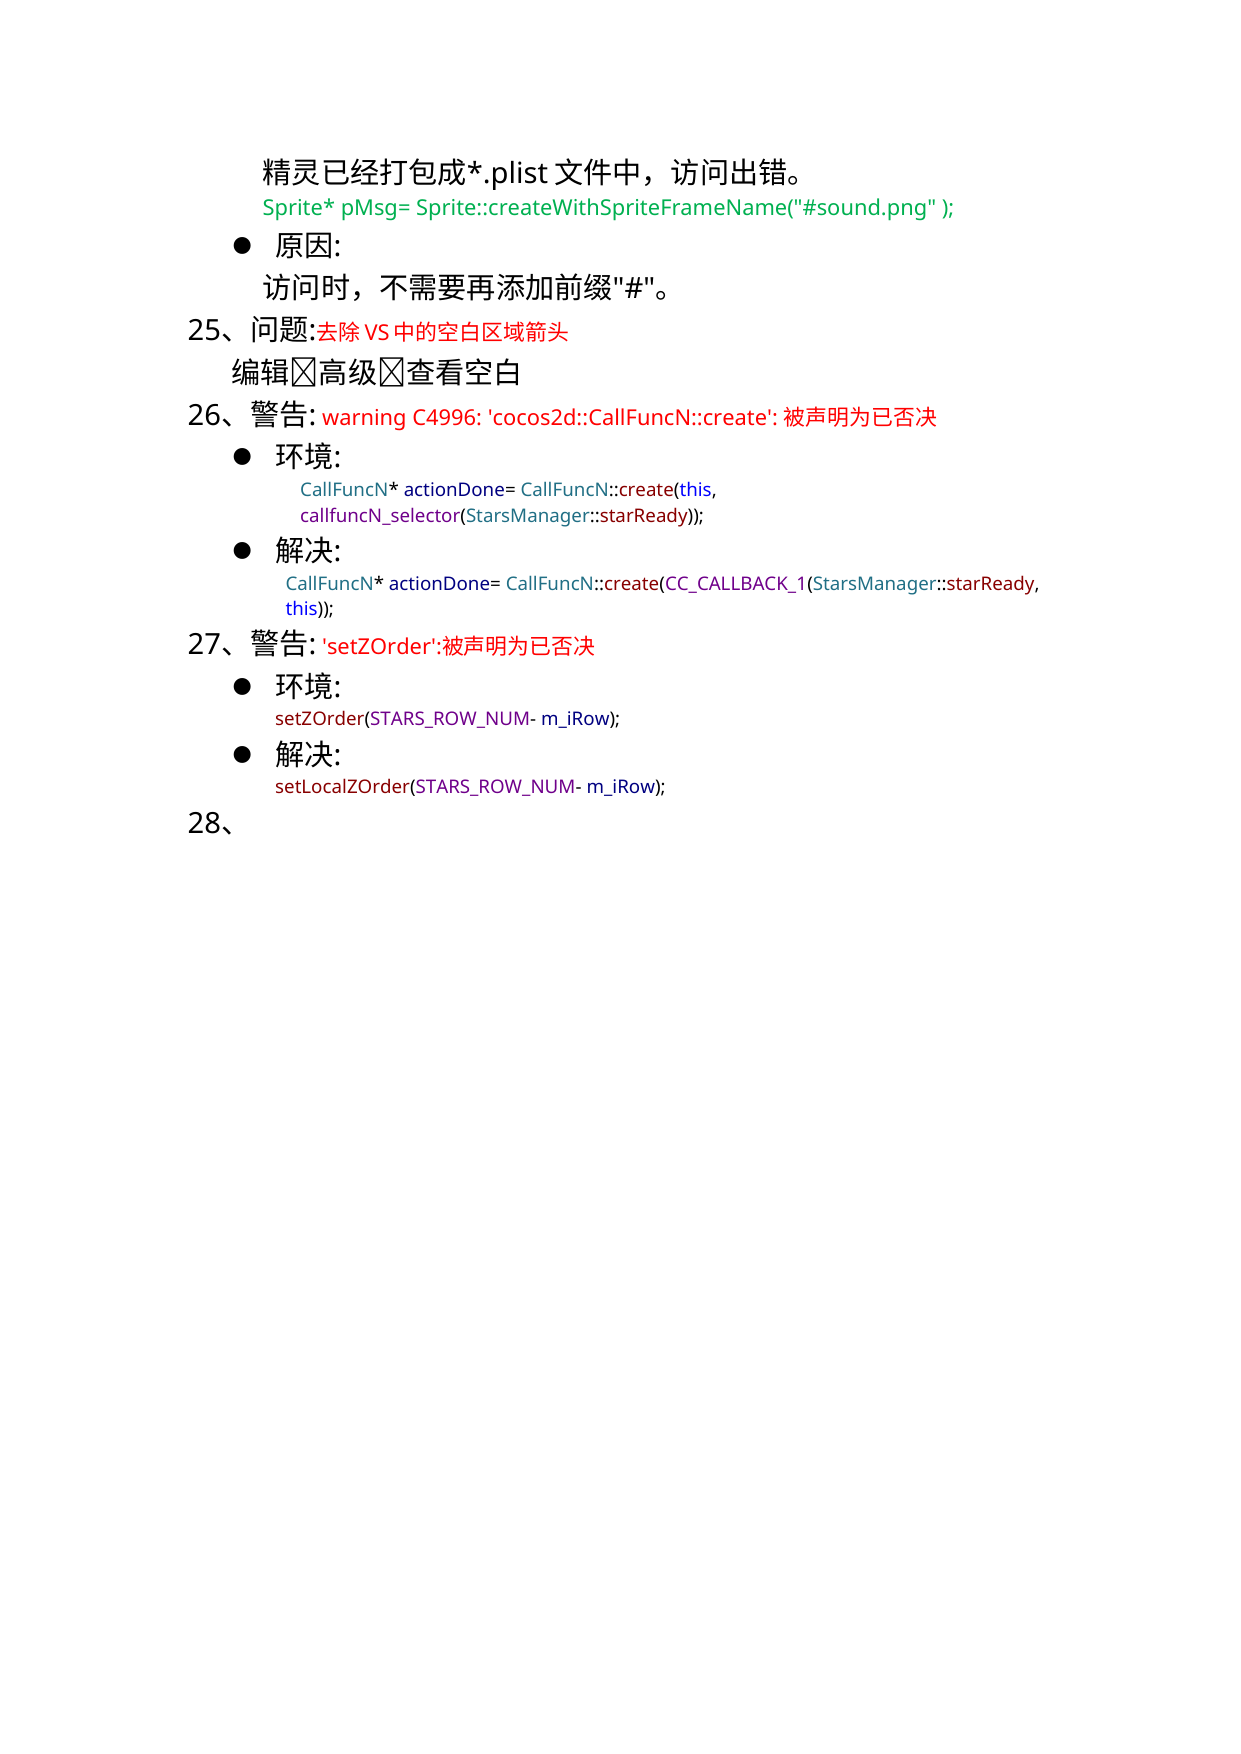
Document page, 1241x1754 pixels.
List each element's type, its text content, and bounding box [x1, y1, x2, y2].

list CallFuncN* actionDone= CallFuncN::create(CC_CALLBACK_1(StarsManager::starReady, this)); [285, 570, 1053, 621]
list setZOrder(STARS_ROW_NUM- m_iRow); [275, 706, 1053, 731]
list Sprite* pMsg= Sprite::createWithSpriteFrameName("#sound.png" ); [231, 192, 1053, 222]
list 解决: [231, 527, 1053, 570]
list 精灵已经打包成*.plist文件中，访问出错。 [231, 150, 1053, 192]
list 解决: [231, 731, 1053, 774]
list 编辑高级查看空白 [231, 349, 1053, 392]
list setLocalZOrder(STARS_ROW_NUM- m_iRow); [275, 774, 1053, 799]
list 问题:去除VS中的空白区域箭头 [187, 307, 1053, 349]
list CallFuncN* actionDone= CallFuncN::create(this, callfuncN_selector(StarsManager::starReady)); [300, 476, 1053, 527]
list 环境: [231, 663, 1053, 706]
list 原因: [231, 222, 1053, 264]
list 环境: [231, 434, 1053, 476]
list 警告: warning C4996: 'cocos2d::CallFuncN::create': 被声明为已否决 [187, 392, 1053, 434]
list 警告: 'setZOrder':被声明为已否决 [187, 621, 1053, 663]
list 访问时，不需要再添加前缀"#"。 [231, 264, 1053, 307]
